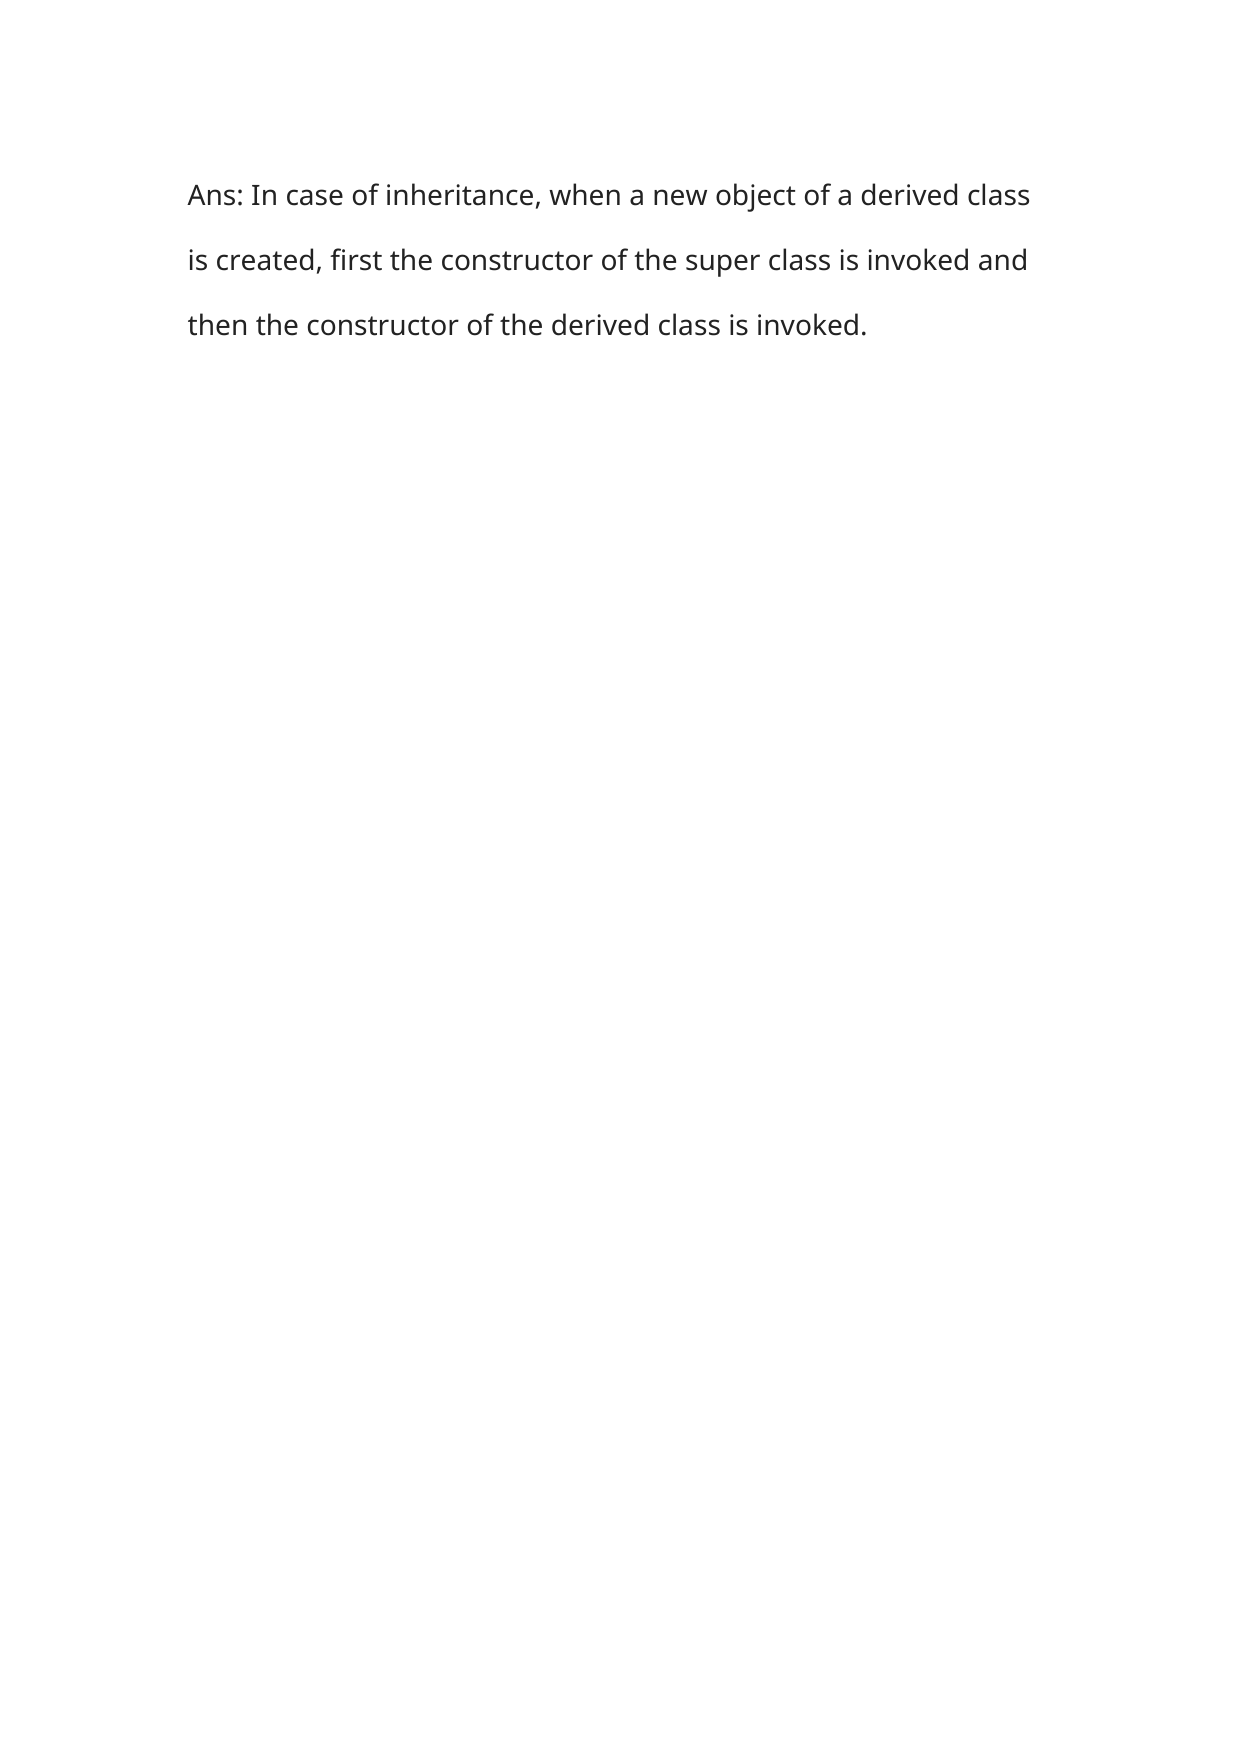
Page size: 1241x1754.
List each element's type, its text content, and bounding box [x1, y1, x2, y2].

text Ans: In case of inheritance, when a new object of a derived class is created, first the constructor of the super class is invoked and then the constructor of the derived class is invoked. [187, 162, 1053, 357]
